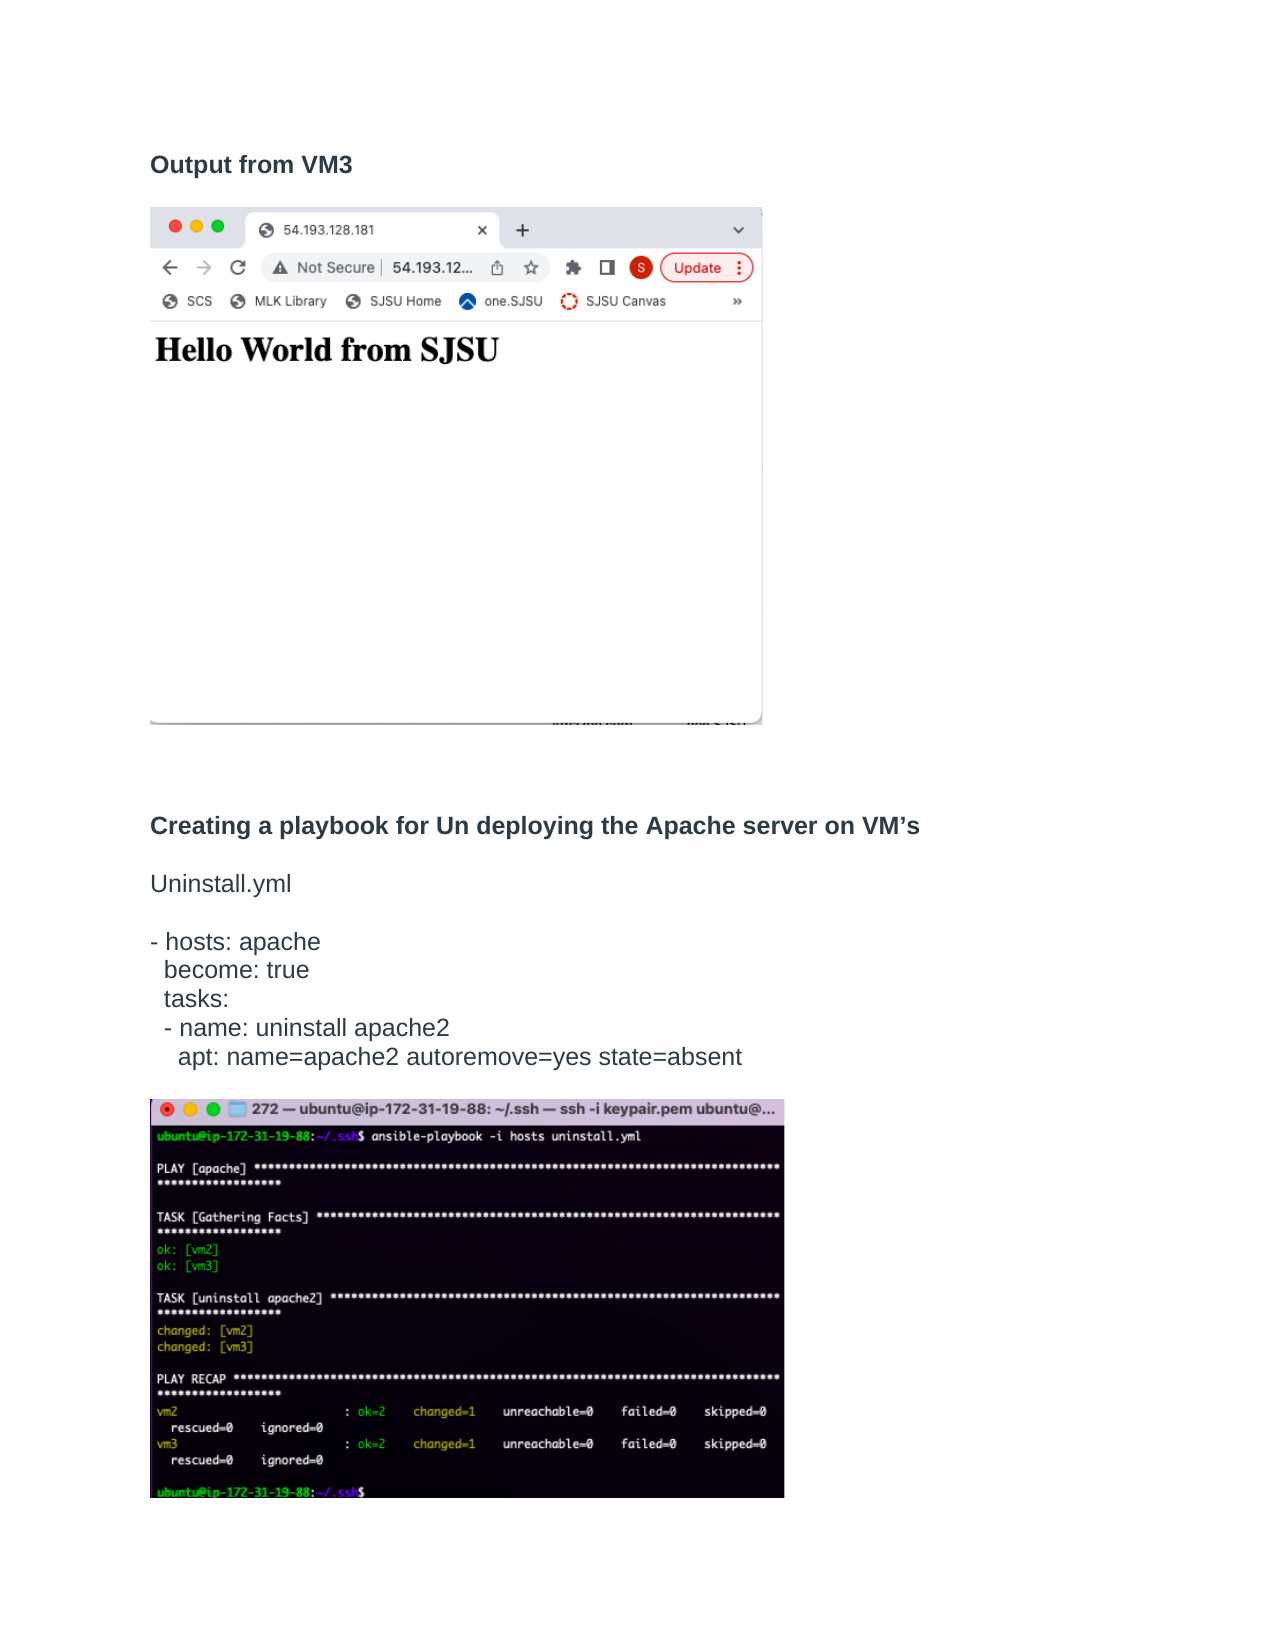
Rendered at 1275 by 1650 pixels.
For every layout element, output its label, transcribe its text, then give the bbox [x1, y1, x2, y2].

text become: true [150, 955, 1125, 984]
text Uninstall.yml [150, 869, 1125, 898]
picture [150, 1099, 785, 1498]
text Output from VM3 [150, 150, 1125, 179]
picture [150, 207, 763, 725]
text Creating a playbook for Un deploying the Apache server on VM’s [150, 811, 1125, 840]
text tasks: [150, 984, 1125, 1013]
text apt: name=apache2 autoremove=yes state=absent [150, 1042, 1125, 1070]
text - name: uninstall apache2 [150, 1013, 1125, 1042]
text - hosts: apache [150, 927, 1125, 955]
